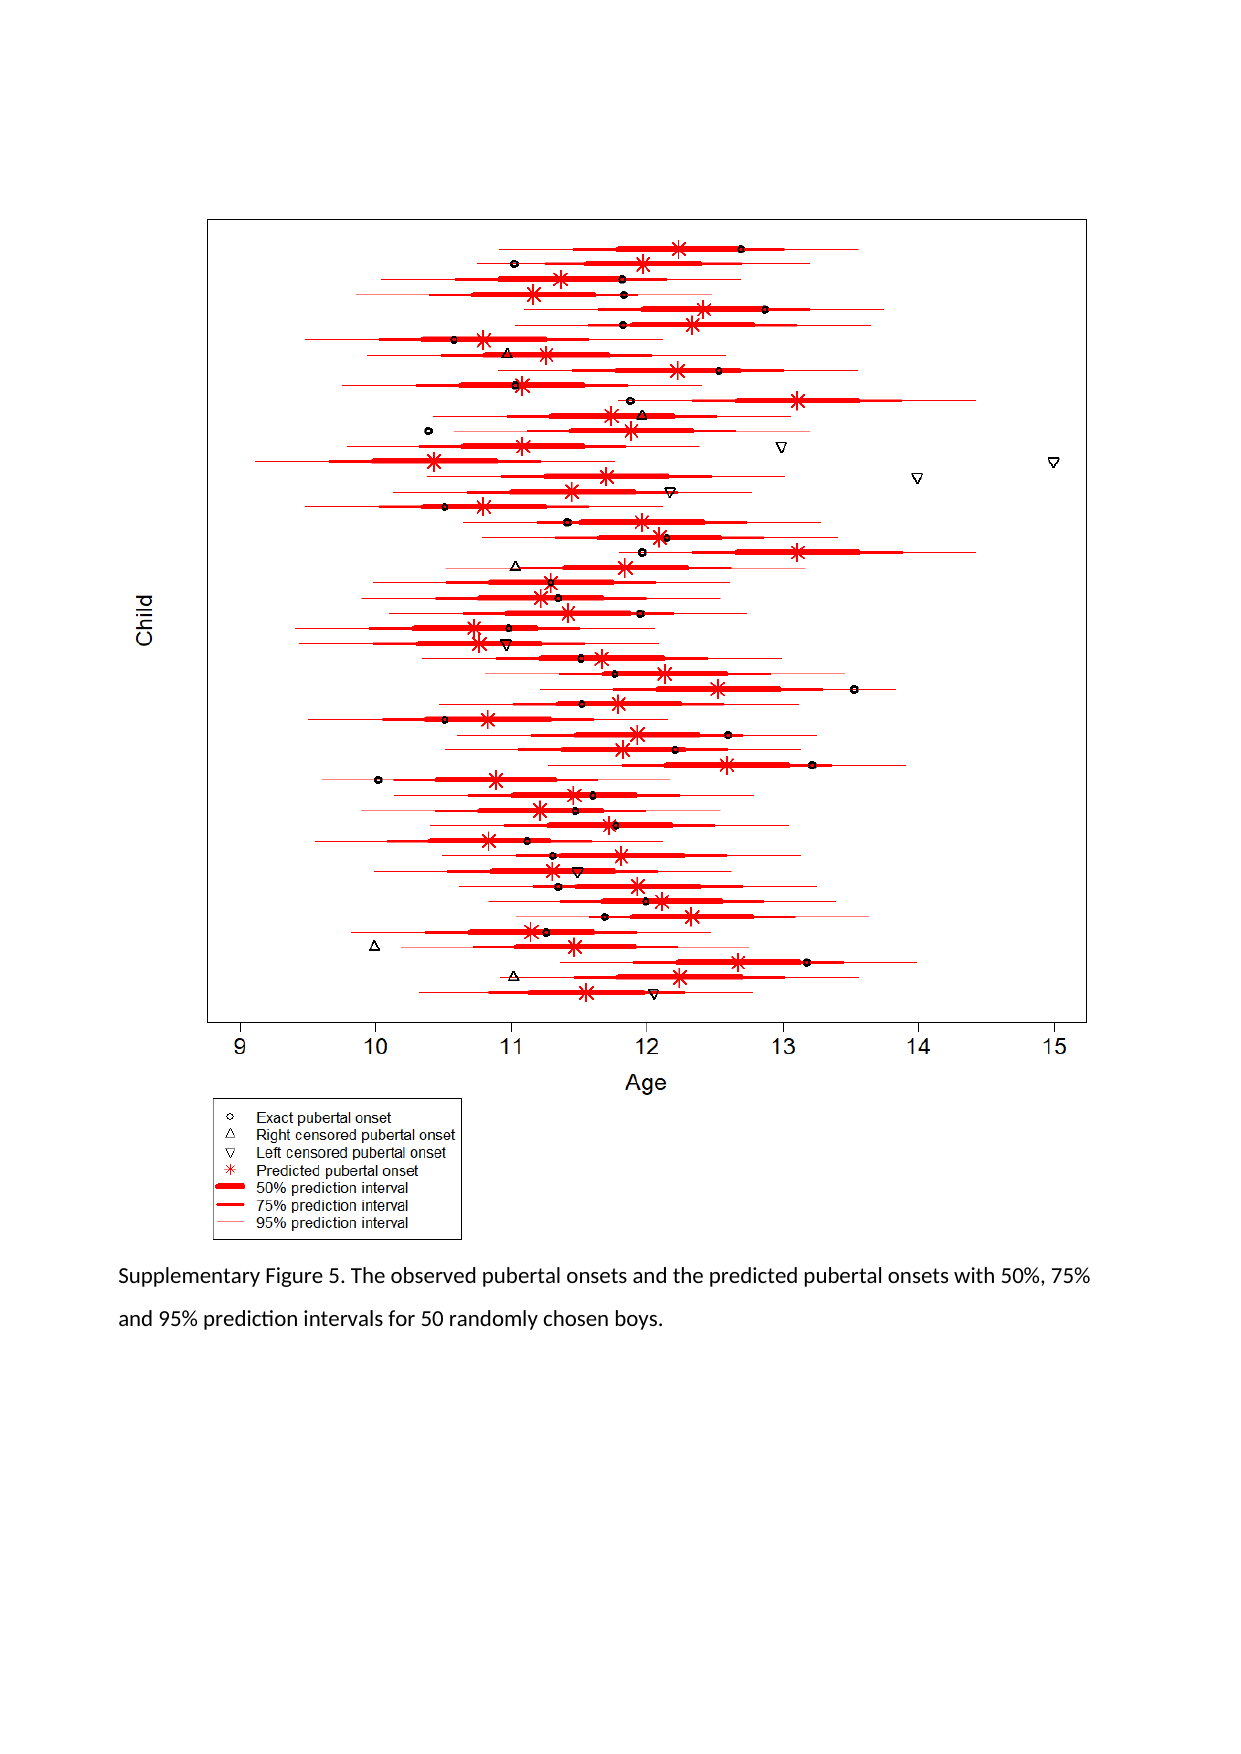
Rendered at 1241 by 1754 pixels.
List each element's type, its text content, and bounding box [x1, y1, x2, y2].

text Supplementary Figure 5. The observed pubertal onsets and the predicted pubertal onsets with 50%, 75% and 95% prediction intervals for 50 randomly chosen boys. [118, 1262, 1122, 1332]
picture [118, 147, 1123, 1243]
